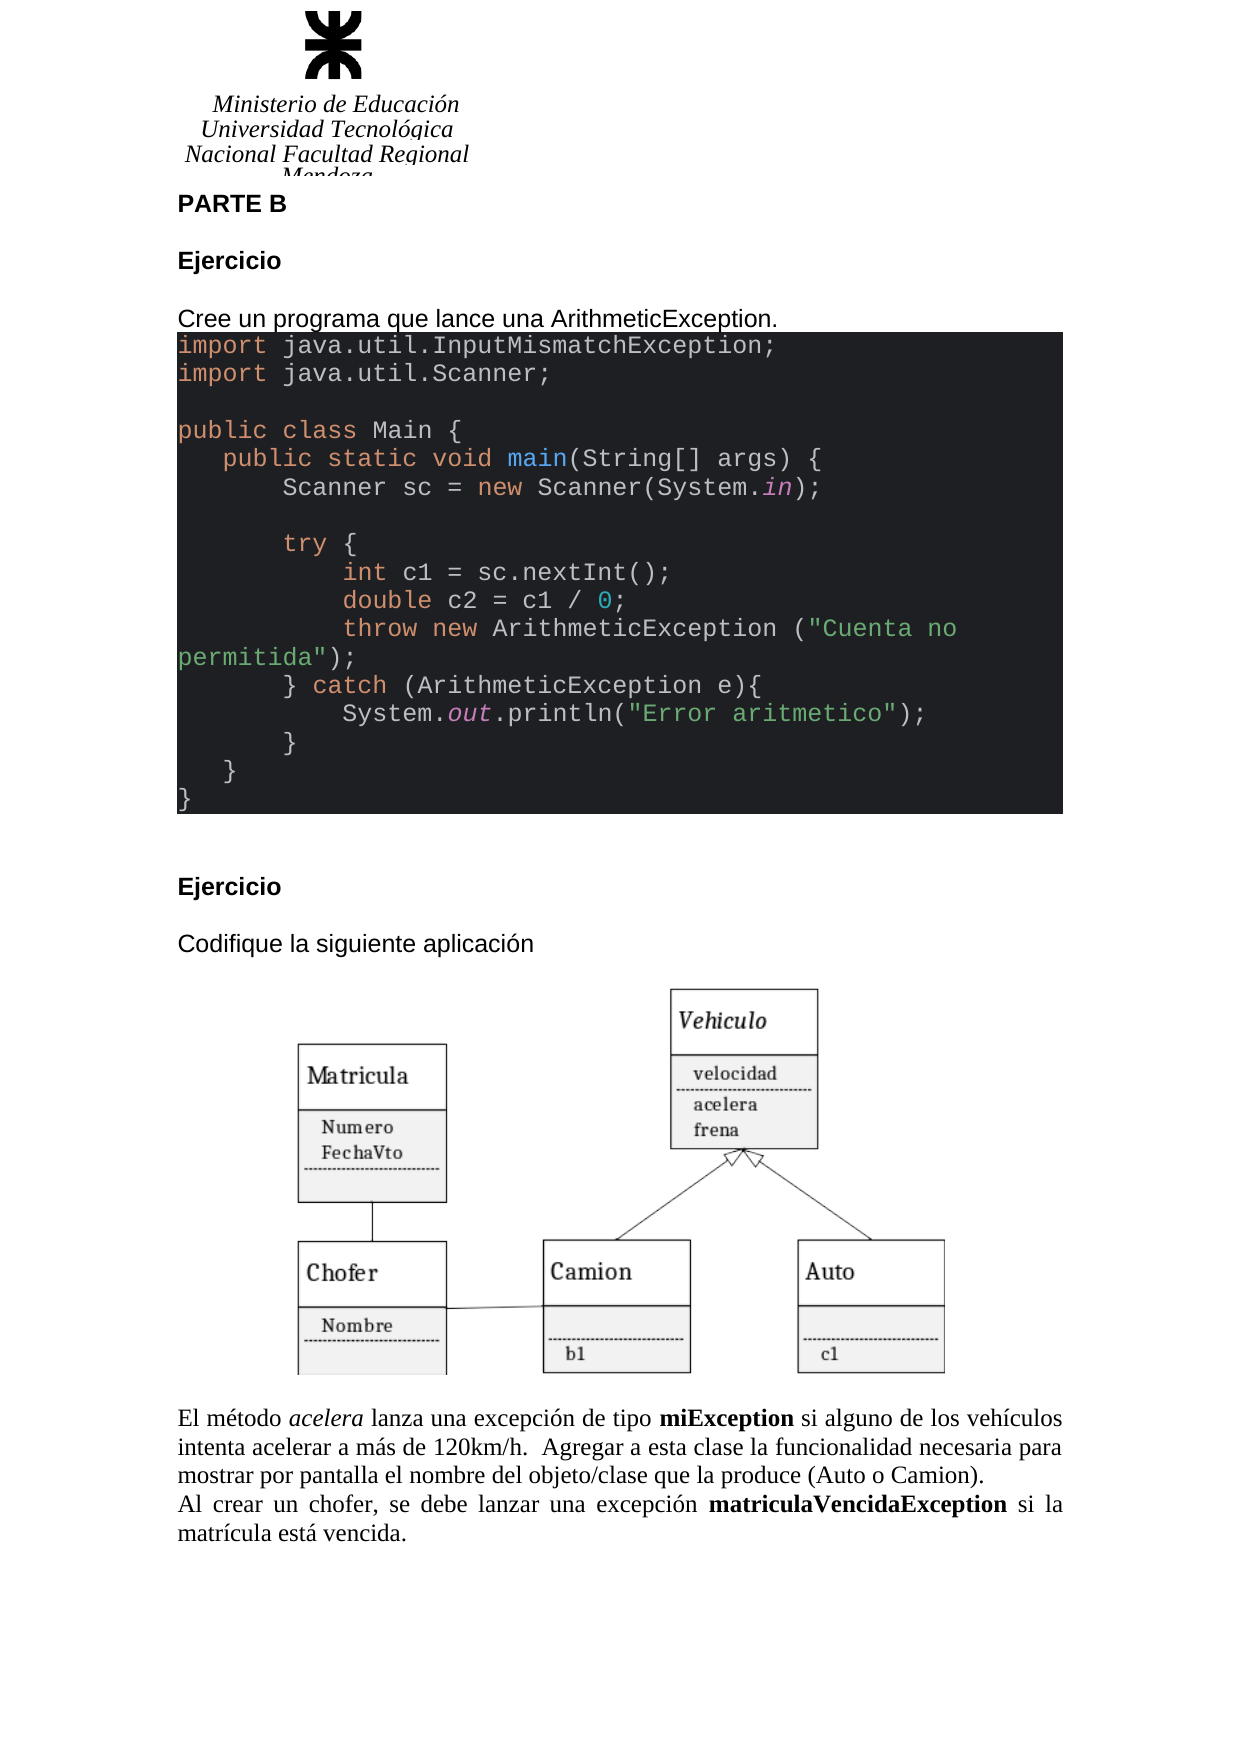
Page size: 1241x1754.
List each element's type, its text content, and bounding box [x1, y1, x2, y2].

text } catch (ArithmeticException e){ [177, 672, 1063, 701]
text } [177, 729, 1063, 757]
text } [177, 786, 1063, 814]
text public static void main(String[] args) { [177, 446, 1063, 474]
text PARTE B [177, 189, 1063, 217]
text int c1 = sc.nextInt(); [177, 559, 1063, 587]
text double c2 = c1 / 0; [177, 587, 1063, 616]
text Cree un programa que lance una ArithmeticException. [177, 304, 1063, 332]
text Ejercicio [177, 872, 1063, 900]
text El método acelera lanza una excepción de tipo miException si alguno de los vehículos intenta acelerar a más de 120km/h. Agregar a esta clase la funcionalidad necesaria para mostrar por pantalla el nombre del objeto/clase que la produce (Auto o Camion). [177, 1403, 1063, 1489]
text try { [177, 531, 1063, 559]
text throw new ArithmeticException ("Cuenta no permitida"); [177, 616, 1063, 672]
picture [305, 11, 362, 81]
text import java.util.InputMismatchException; [177, 332, 1063, 361]
text Scanner sc = new Scanner(System.in); [177, 474, 1063, 502]
text Codifique la siguiente aplicación [177, 929, 1063, 958]
text } [177, 757, 1063, 786]
text Al crear un chofer, se debe lanzar una excepción matriculaVencidaException si la matrícula está vencida. [177, 1489, 1063, 1547]
text import java.util.Scanner; [177, 361, 1063, 389]
text Ejercicio [177, 246, 1063, 275]
text System.out.println("Error aritmetico"); [177, 701, 1063, 729]
text public class Main { [177, 417, 1063, 446]
